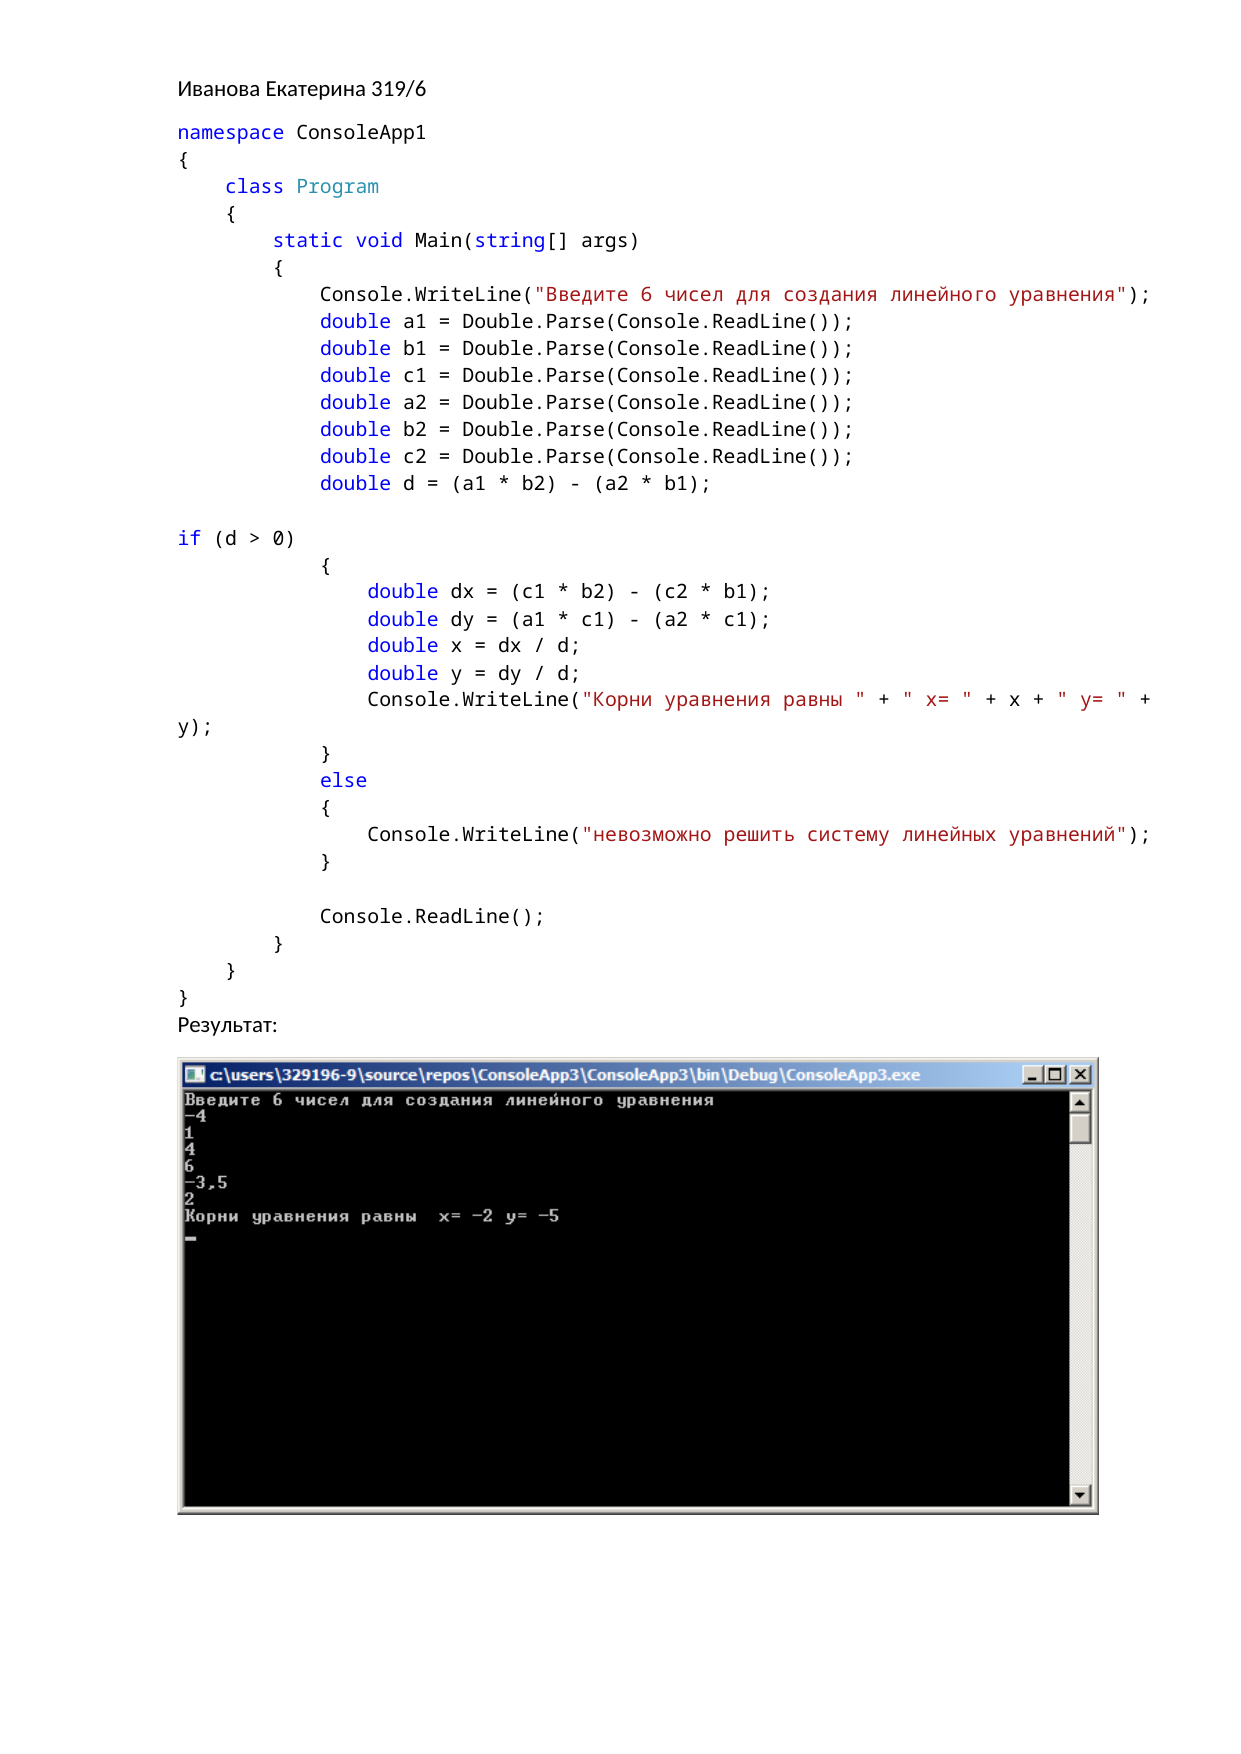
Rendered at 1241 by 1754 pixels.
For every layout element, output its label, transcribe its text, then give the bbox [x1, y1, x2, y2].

text namespace ConsoleApp1 [177, 118, 1152, 145]
text else [177, 767, 1152, 794]
text } [177, 983, 1152, 1011]
text { [177, 253, 1152, 280]
text double b2 = Double.Parse(Console.ReadLine()); [177, 415, 1152, 442]
text } [177, 848, 1152, 874]
text static void Main(string[] args) [177, 226, 1152, 253]
text double b1 = Double.Parse(Console.ReadLine()); [177, 334, 1152, 361]
text } [177, 740, 1152, 767]
text double d = (a1 * b2) - (a2 * b1); [177, 469, 1152, 496]
text Результат: [177, 1011, 1152, 1038]
text double c1 = Double.Parse(Console.ReadLine()); [177, 361, 1152, 388]
text } [177, 957, 1152, 983]
text double y = dy / d; [177, 659, 1152, 686]
text { [177, 199, 1152, 226]
text double a1 = Double.Parse(Console.ReadLine()); [177, 307, 1152, 334]
text Console.WriteLine("невозможно решить систему линейных уравнений"); [177, 821, 1152, 848]
text } [177, 929, 1152, 957]
text Console.ReadLine(); [177, 903, 1152, 929]
text double a2 = Double.Parse(Console.ReadLine()); [177, 388, 1152, 415]
text double dy = (a1 * c1) - (a2 * c1); [177, 605, 1152, 632]
text { [177, 794, 1152, 821]
text Console.WriteLine("Введите 6 чисел для создания линейного уравнения"); [177, 280, 1152, 307]
text { [177, 551, 1152, 578]
text Console.WriteLine("Корни уравнения равны " + " x= " + x + " y= " + y); [177, 686, 1152, 740]
text double x = dx / d; [177, 632, 1152, 659]
text class Program [177, 172, 1152, 199]
picture [177, 1057, 1099, 1515]
text { [177, 145, 1152, 172]
text double dx = (c1 * b2) - (c2 * b1); [177, 578, 1152, 605]
text if (d > 0) [177, 524, 1152, 551]
text double c2 = Double.Parse(Console.ReadLine()); [177, 442, 1152, 469]
